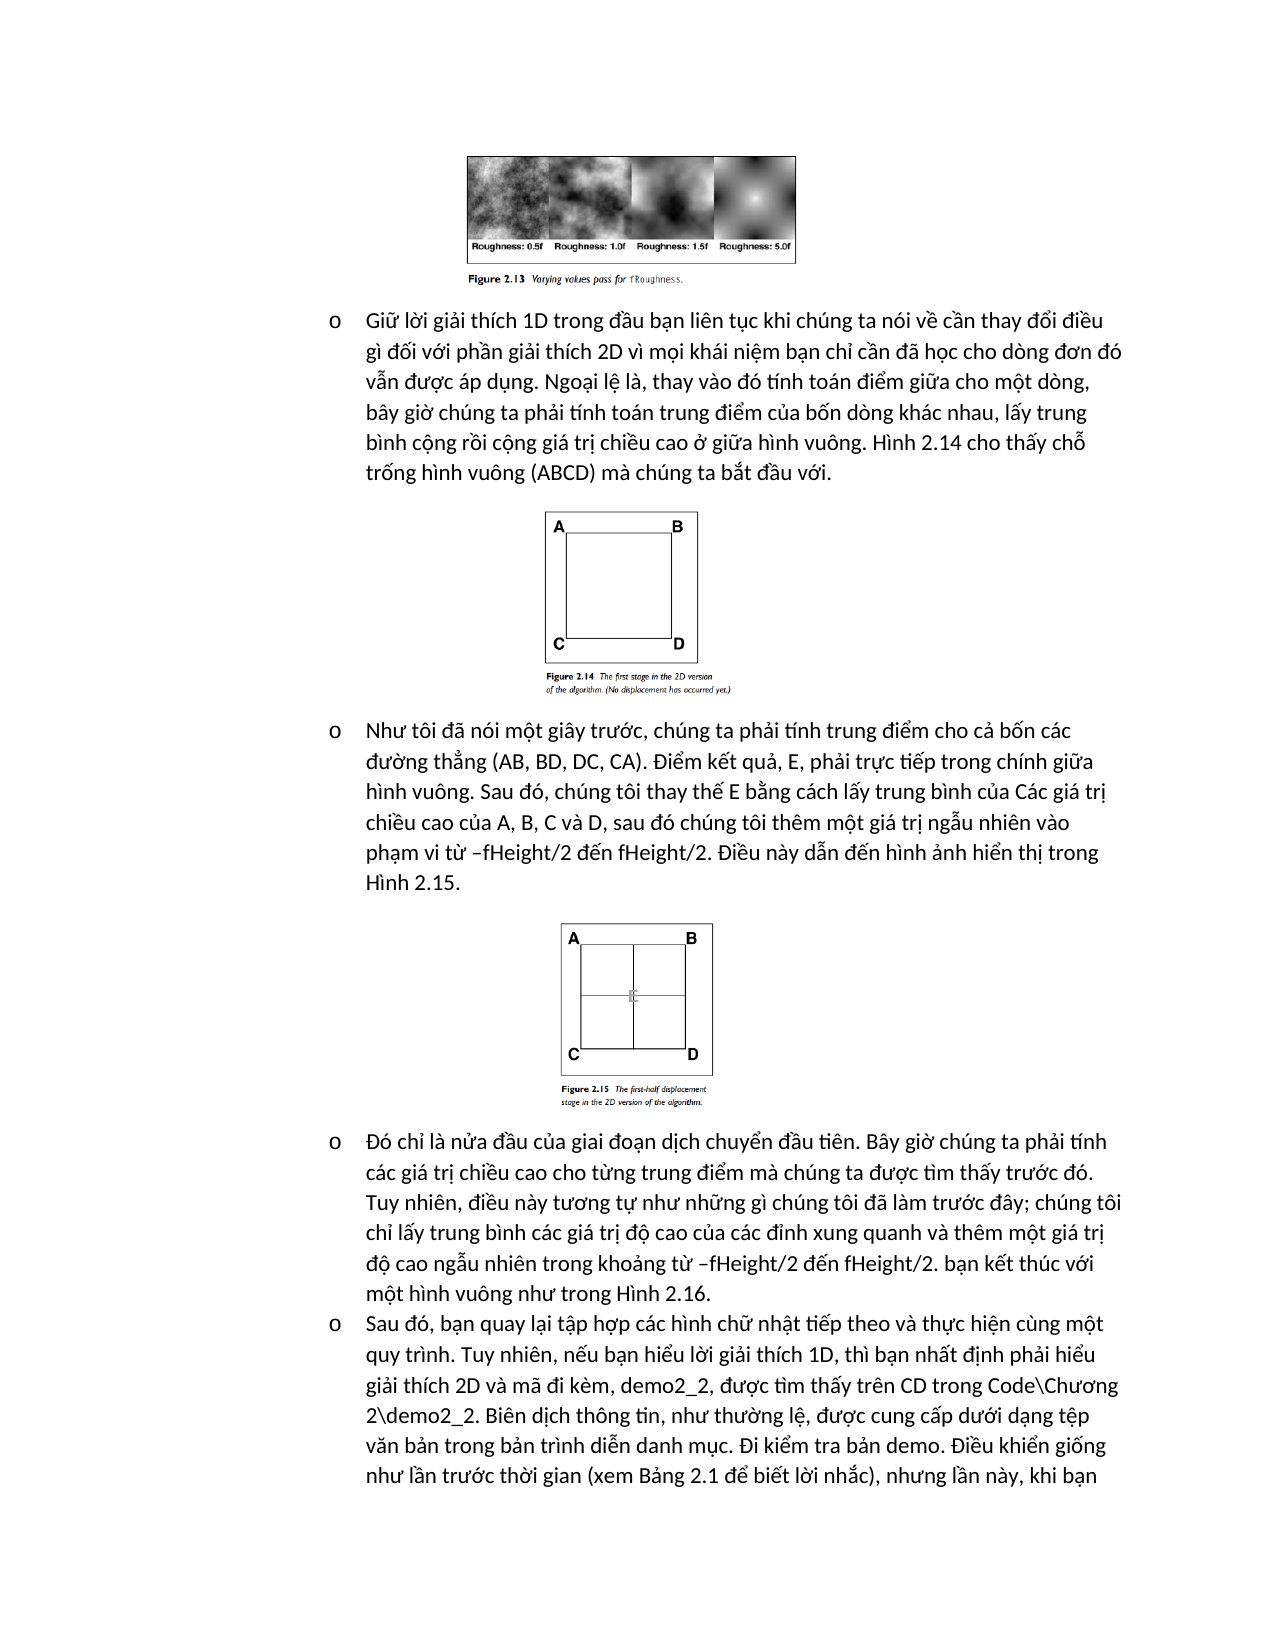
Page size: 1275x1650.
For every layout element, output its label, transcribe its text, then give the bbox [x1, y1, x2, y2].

picture [553, 915, 722, 1108]
picture [536, 505, 739, 697]
picture [460, 150, 815, 287]
list Đó chỉ là nửa đầu của giai đoạn dịch chuyển đầu tiên. Bây giờ chúng ta phải tính các giá trị chiều cao cho từng trung điểm mà chúng ta được tìm thấy trước đó. Tuy nhiên, điều này tương tự như những gì chúng tôi đã làm trước đây; chúng tôi chỉ lấy trung bình các giá trị độ cao của các đỉnh xung quanh và thêm một giá trị độ cao ngẫu nhiên trong khoảng từ –fHeight/2 đến fHeight/2. bạn kết thúc với một hình vuông như trong Hình 2.16. [328, 1127, 1125, 1307]
list Như tôi đã nói một giây trước, chúng ta phải tính trung điểm cho cả bốn các đường thẳng (AB, BD, DC, CA). Điểm kết quả, E, phải trực tiếp trong chính giữa hình vuông. Sau đó, chúng tôi thay thế E bằng cách lấy trung bình của Các giá trị chiều cao của A, B, C và D, sau đó chúng tôi thêm một giá trị ngẫu nhiên vào phạm vi từ –fHeight/2 đến fHeight/2. Điều này dẫn đến hình ảnh hiển thị trong Hình 2.15. [328, 716, 1125, 896]
